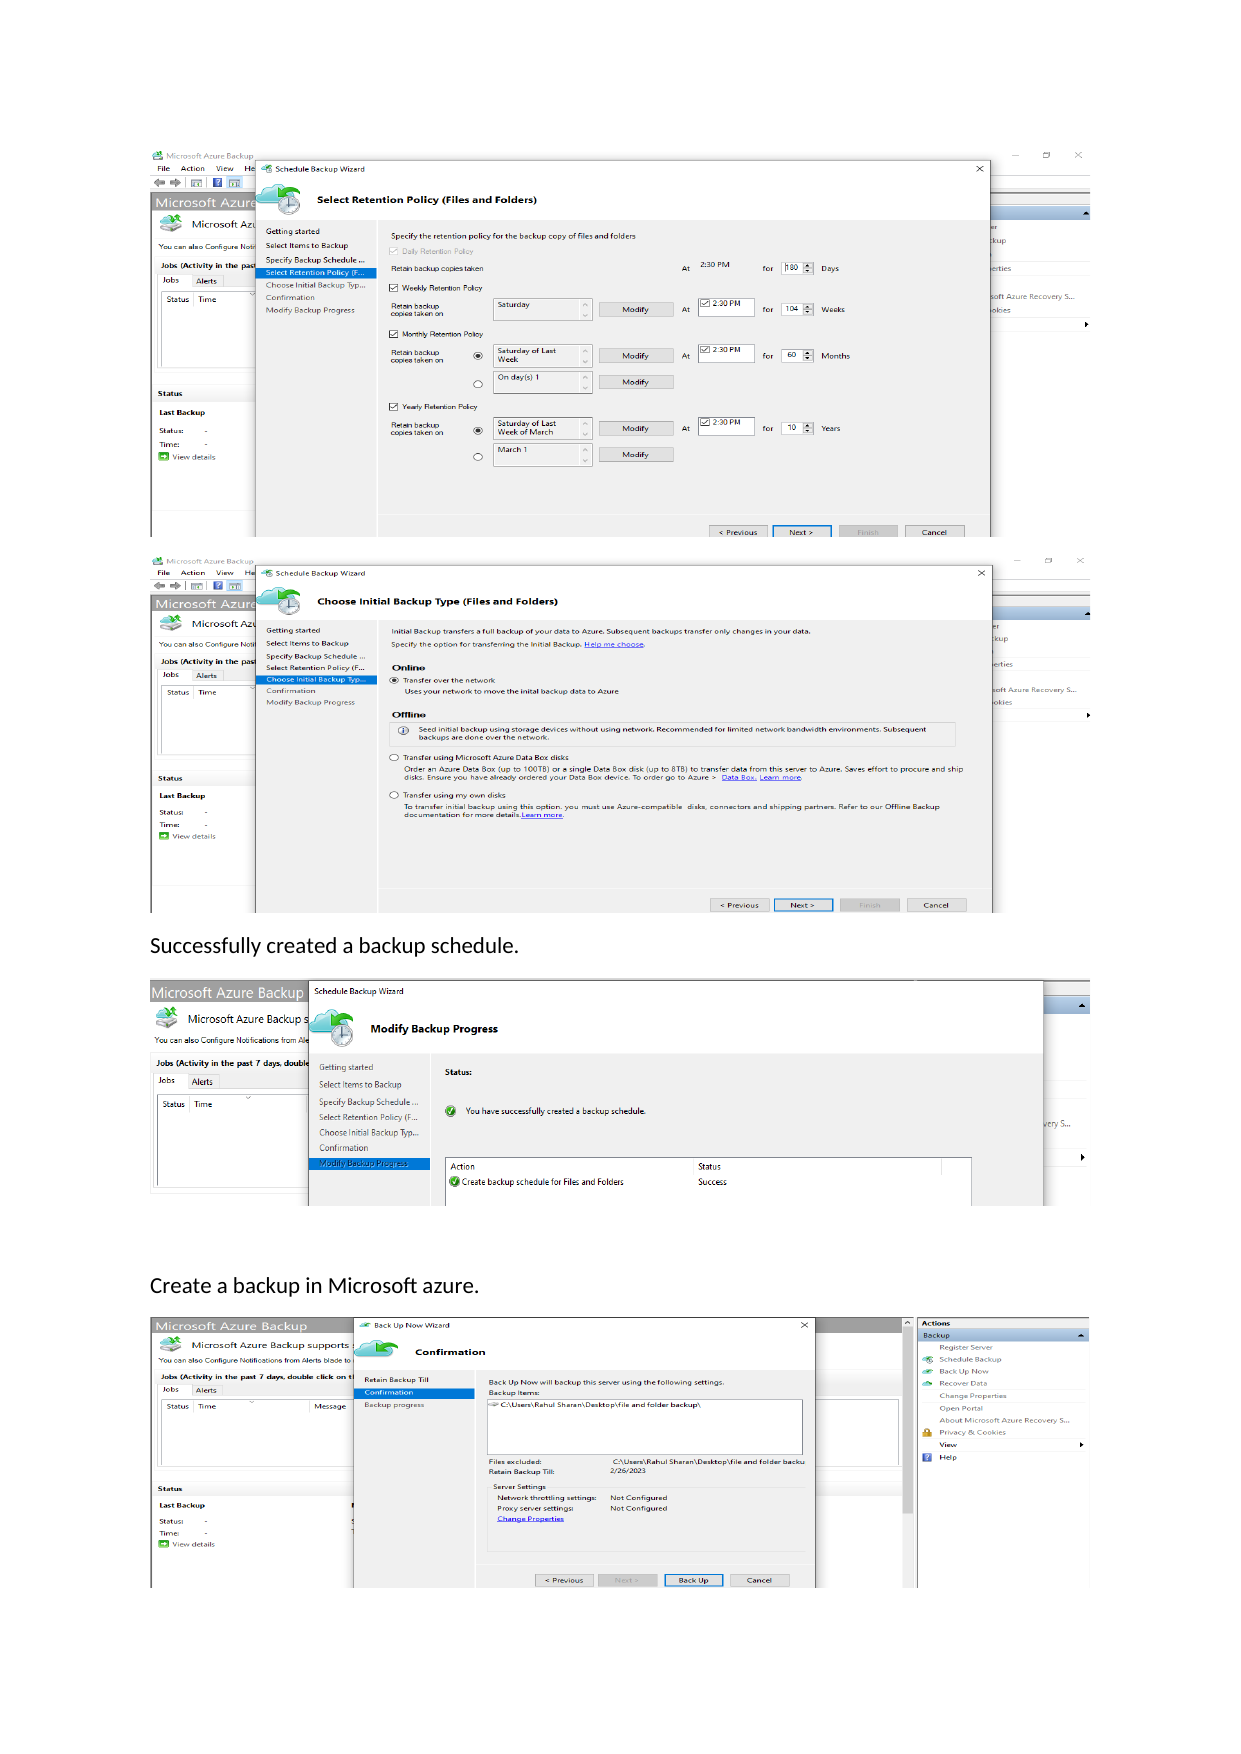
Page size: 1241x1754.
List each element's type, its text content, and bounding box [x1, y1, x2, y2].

picture [150, 150, 1091, 537]
picture [150, 555, 1091, 913]
text Successfully created a backup schedule. [150, 932, 1090, 960]
picture [150, 1317, 1090, 1588]
picture [150, 978, 1091, 1206]
text Create a backup in Microsoft azure. [150, 1271, 1090, 1299]
